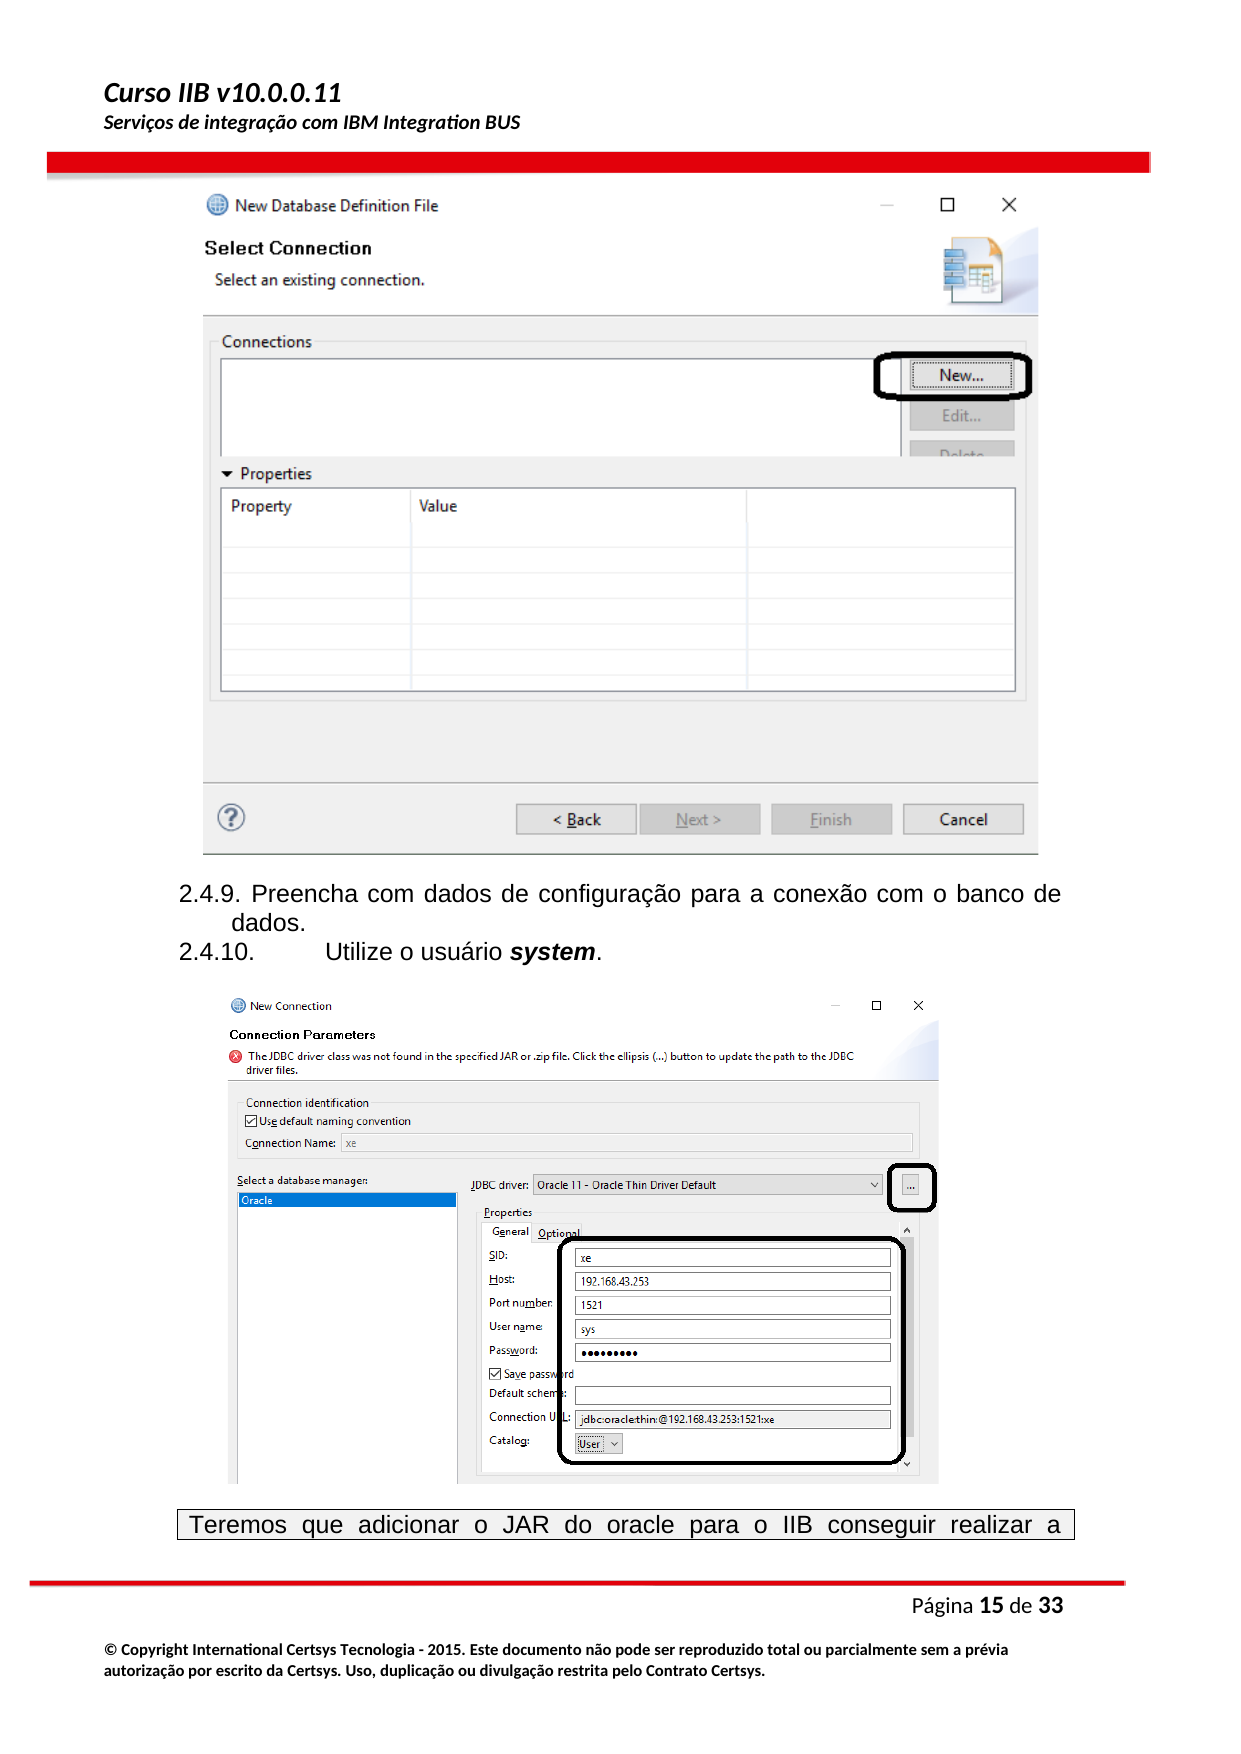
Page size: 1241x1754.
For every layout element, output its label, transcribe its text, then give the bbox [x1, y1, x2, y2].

table_header Teremos que adicionar o JAR do oracle para o IIB conseguir realizar a conexão com o banco de dados, antes vamos remover o JAR que está por default. [178, 1510, 1074, 1539]
picture [29, 1559, 1129, 1589]
list Preencha com dados de configuração para a conexão com o banco de dados. [178, 879, 1063, 937]
picture [203, 190, 1039, 855]
picture [227, 994, 939, 1484]
picture [46, 59, 1154, 187]
list Utilize o usuário system. [178, 937, 1063, 966]
